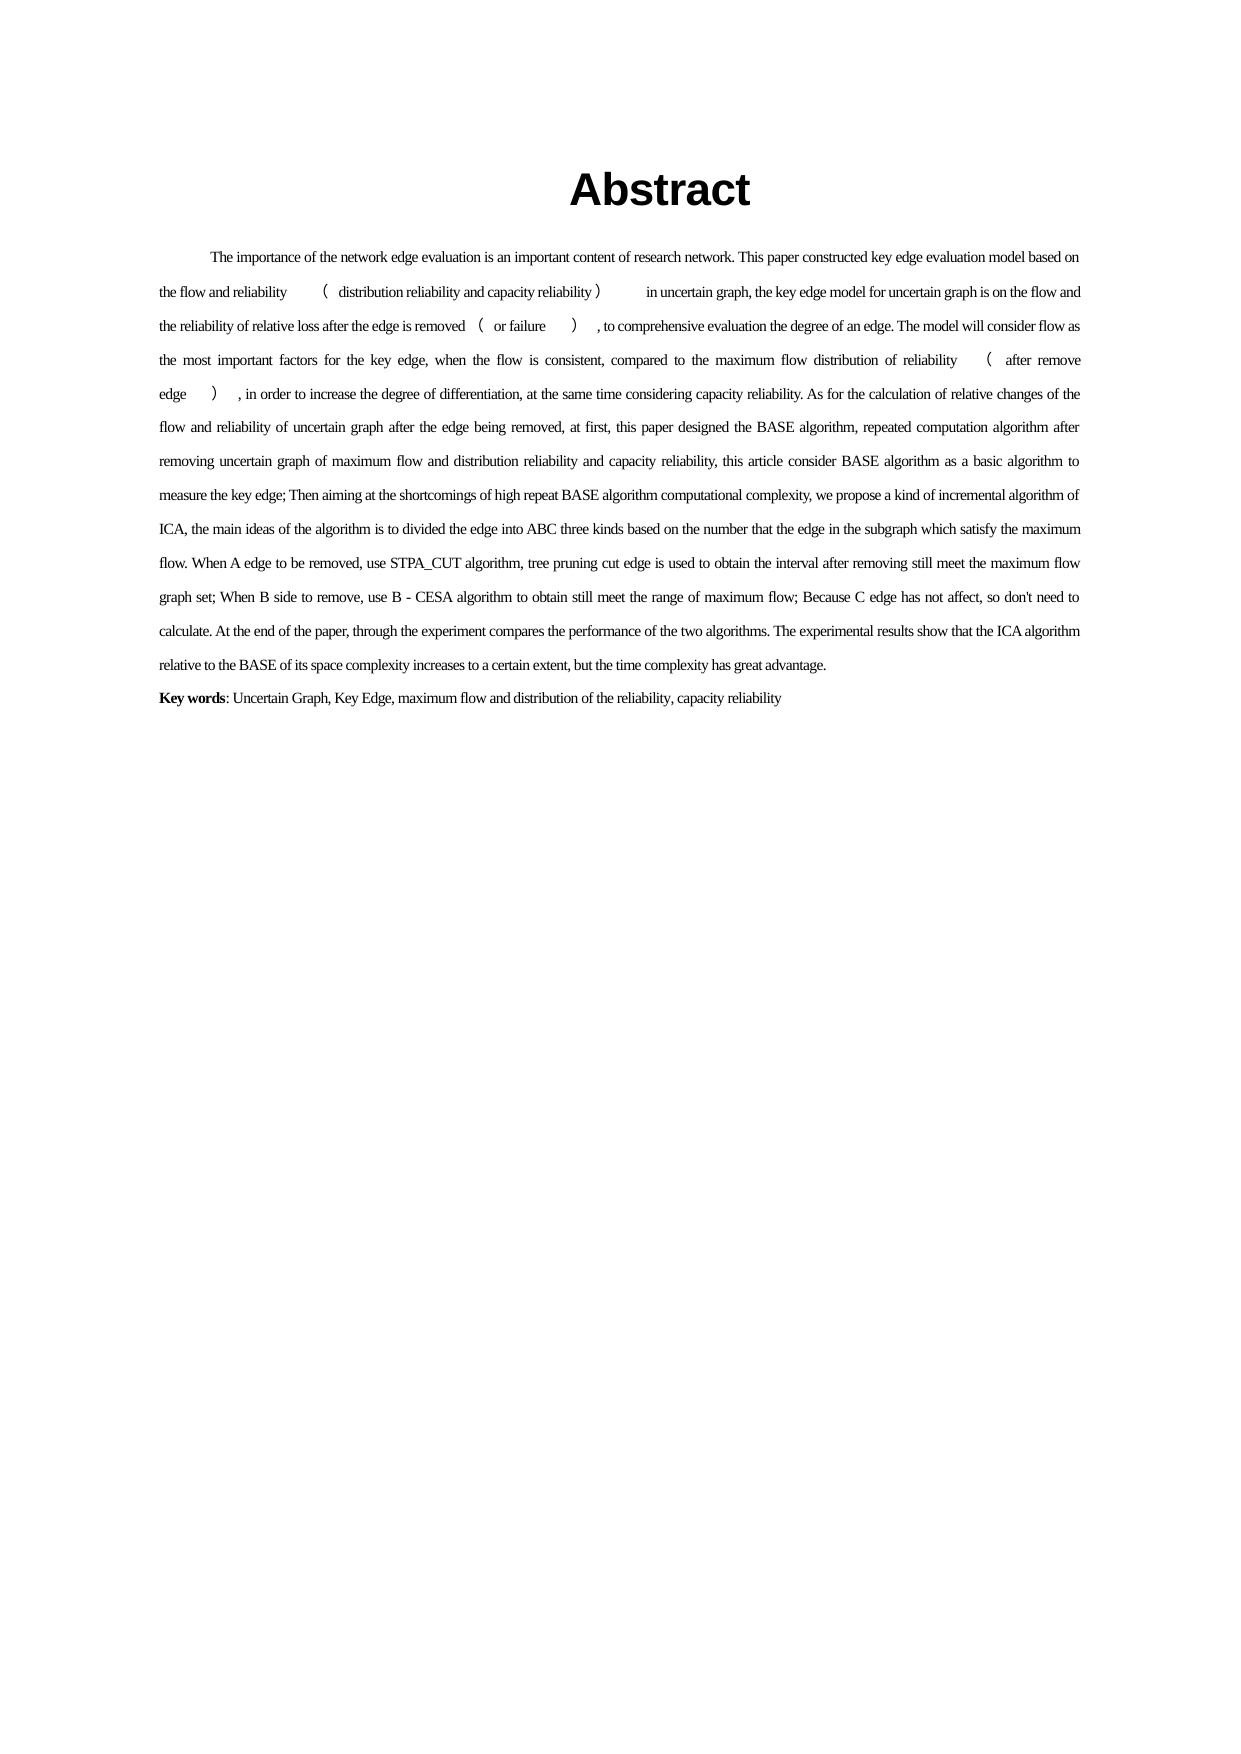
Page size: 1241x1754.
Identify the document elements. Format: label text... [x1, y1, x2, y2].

text Key words: Uncertain Graph, Key Edge, maximum flow and distribution of the reliability, capacity reliability [159, 681, 1081, 715]
text The importance of the network edge evaluation is an important content of research network. This paper constructed key edge evaluation model based on the flow and reliability （distribution reliability and capacity reliability） in uncertain graph, the key edge model for uncertain graph is on the flow and the reliability of relative loss after the edge is removed（or failure）, to comprehensive evaluation the degree of an edge. The model will consider flow as the most important factors for the key edge, when the flow is consistent, compared to the maximum flow distribution of reliability （after remove edge）, in order to increase the degree of differentiation, at the same time considering capacity reliability. As for the calculation of relative changes of the flow and reliability of uncertain graph after the edge being removed, at first, this paper designed the BASE algorithm, repeated computation algorithm after removing uncertain graph of maximum flow and distribution reliability and capacity reliability, this article consider BASE algorithm as a basic algorithm to measure the key edge; Then aiming at the shortcomings of high repeat BASE algorithm computational complexity, we propose a kind of incremental algorithm of ICA, the main ideas of the algorithm is to divided the edge into ABC three kinds based on the number that the edge in the subgraph which satisfy the maximum flow. When A edge to be removed, use STPA_CUT algorithm, tree pruning cut edge is used to obtain the interval after removing still meet the maximum flow graph set; When B side to remove, use B - CESA algorithm to obtain still meet the range of maximum flow; Because C edge has not affect, so don't need to calculate. At the end of the paper, through the experiment compares the performance of the two algorithms. The experimental results show that the ICA algorithm relative to the BASE of its space complexity increases to a certain extent, but the time complexity has great advantage. [159, 240, 1081, 681]
title Abstract [159, 155, 1081, 223]
